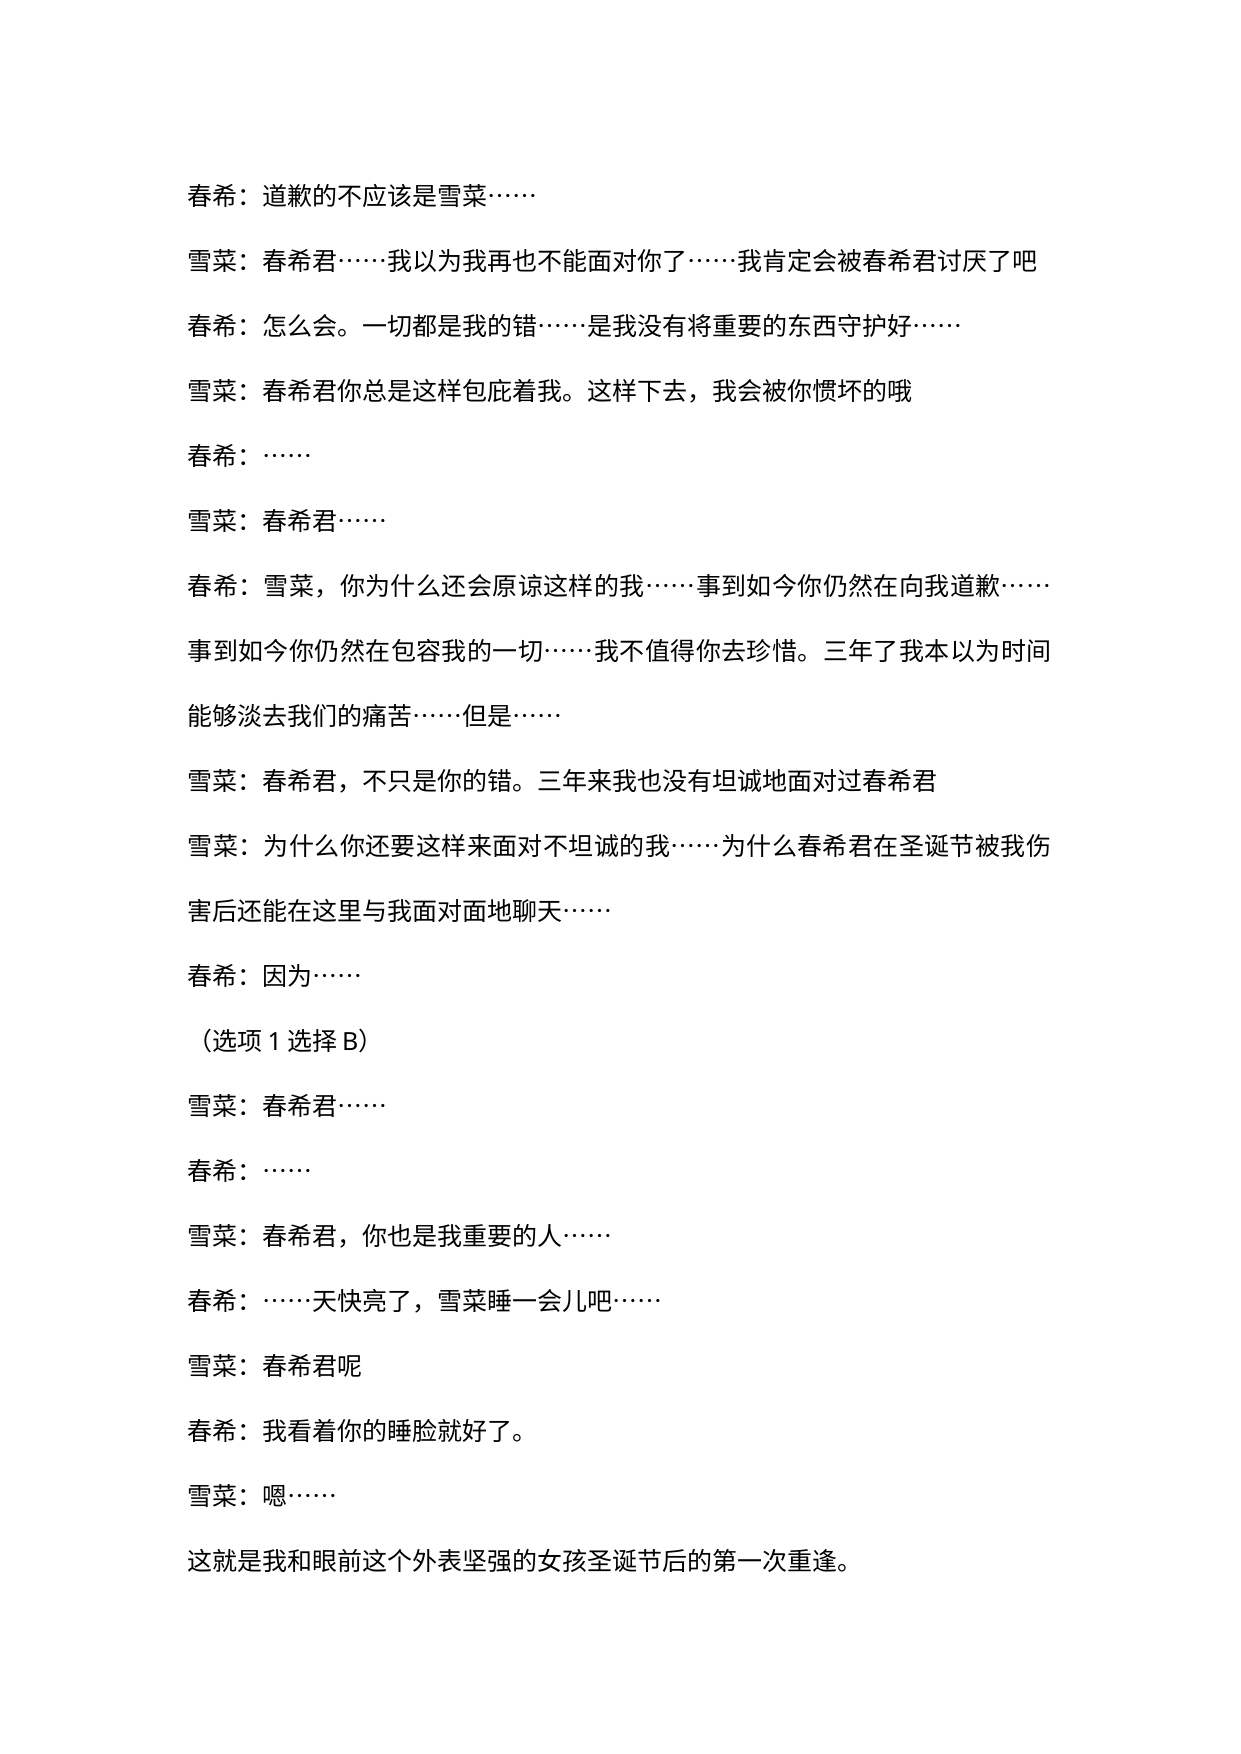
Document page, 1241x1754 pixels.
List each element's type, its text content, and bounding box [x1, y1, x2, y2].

text 春希：…… [187, 422, 1053, 487]
text （选项1选择B） [187, 1007, 1053, 1072]
text 雪菜：春希君…… [187, 1072, 1053, 1137]
text 春希：雪菜，你为什么还会原谅这样的我……事到如今你仍然在向我道歉……事到如今你仍然在包容我的一切……我不值得你去珍惜。三年了我本以为时间能够淡去我们的痛苦……但是…… [187, 552, 1053, 747]
text 春希：……天快亮了，雪菜睡一会儿吧…… [187, 1267, 1053, 1332]
text 春希：道歉的不应该是雪菜…… [187, 162, 1053, 227]
text 雪菜：嗯…… [187, 1462, 1053, 1527]
text 雪菜：春希君呢 [187, 1332, 1053, 1397]
text 雪菜：为什么你还要这样来面对不坦诚的我……为什么春希君在圣诞节被我伤害后还能在这里与我面对面地聊天…… [187, 812, 1053, 942]
text 春希：我看着你的睡脸就好了。 [187, 1397, 1053, 1462]
text 春希：因为…… [187, 942, 1053, 1007]
text 雪菜：春希君，不只是你的错。三年来我也没有坦诚地面对过春希君 [187, 747, 1053, 812]
text 春希：…… [187, 1137, 1053, 1202]
text 雪菜：春希君……我以为我再也不能面对你了……我肯定会被春希君讨厌了吧 [187, 227, 1053, 292]
text 雪菜：春希君，你也是我重要的人…… [187, 1202, 1053, 1267]
text 雪菜：春希君你总是这样包庇着我。这样下去，我会被你惯坏的哦 [187, 357, 1053, 422]
text 这就是我和眼前这个外表坚强的女孩圣诞节后的第一次重逢。 [187, 1527, 1053, 1592]
text 春希：怎么会。一切都是我的错……是我没有将重要的东西守护好…… [187, 292, 1053, 357]
text 雪菜：春希君…… [187, 487, 1053, 552]
